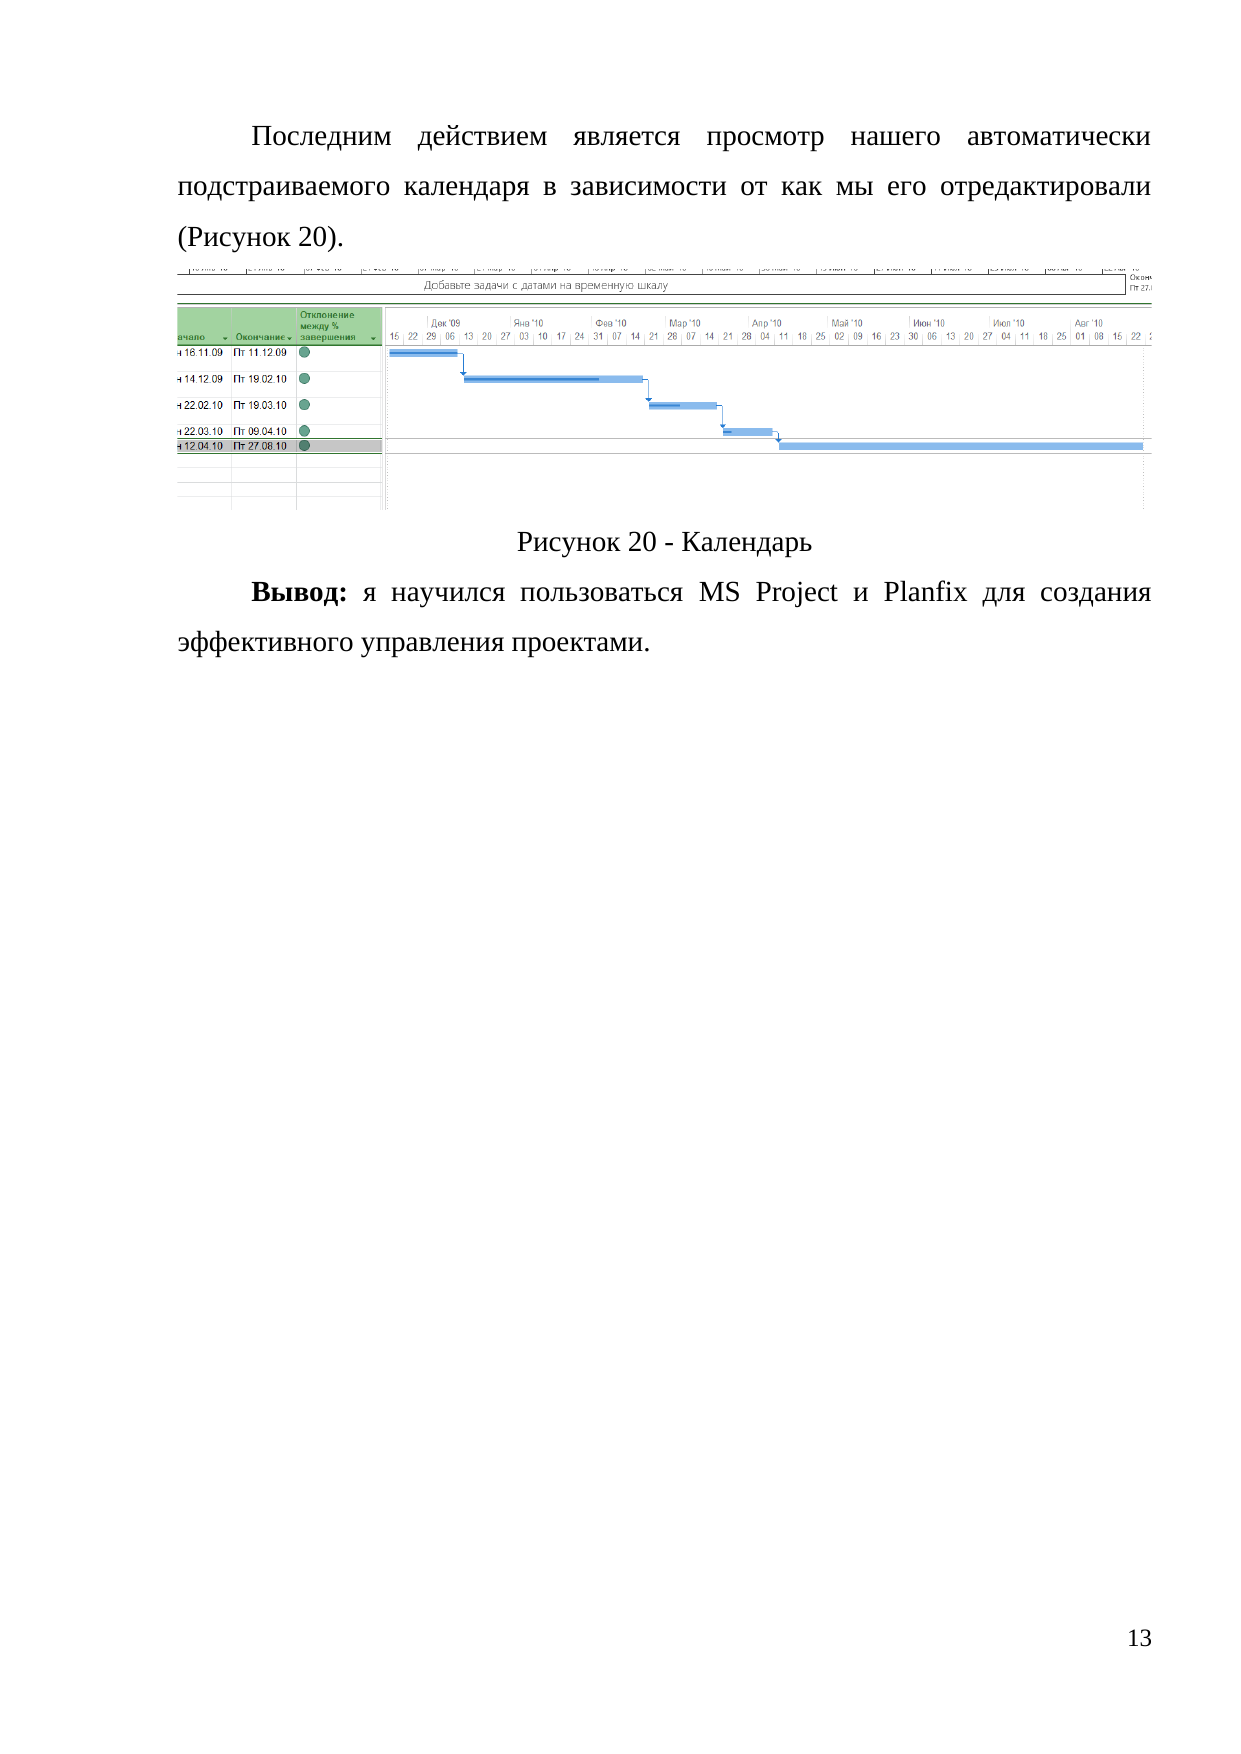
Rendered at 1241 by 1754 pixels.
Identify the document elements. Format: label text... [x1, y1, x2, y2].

text Рисунок 20 - Календарь [177, 524, 1152, 557]
text Вывод: я научился пользоваться MS Project и Planfix для создания эффективного управления проектами. [177, 574, 1152, 658]
picture [177, 269, 1152, 510]
text Последним действием является просмотр нашего автоматически подстраиваемого календаря в зависимости от как мы его отредактировали (Рисунок 20). [177, 118, 1152, 252]
